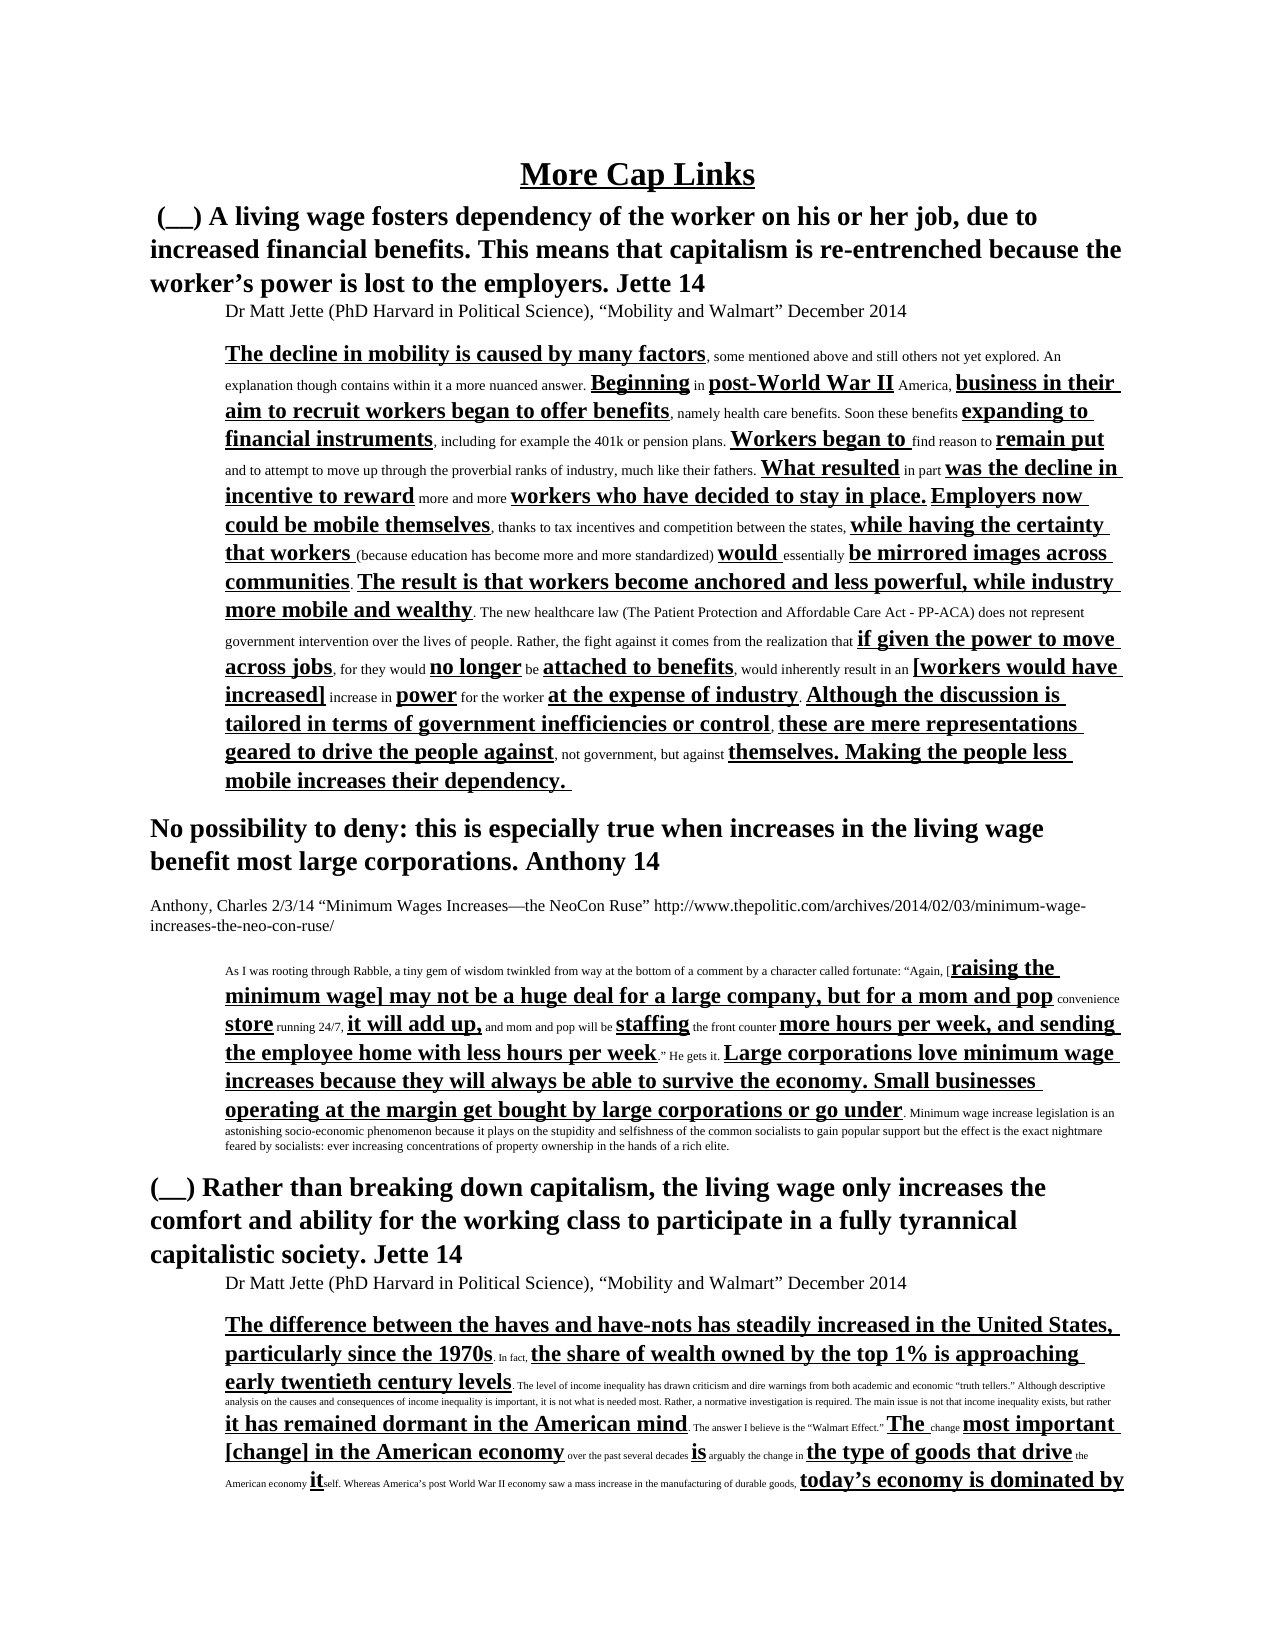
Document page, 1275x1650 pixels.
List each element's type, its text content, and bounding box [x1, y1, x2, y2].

text Dr Matt Jette (PhD Harvard in Political Science), “Mobility and Walmart” December 2014 [150, 300, 1125, 322]
subtitle (__) A living wage fosters dependency of the worker on his or her job, due to increased financial benefits. This means that capitalism is re-entrenched because the worker’s power is lost to the employers. Jette 14 [150, 200, 1125, 298]
text As I was rooting through Rabble, a tiny gem of wisdom twinkled from way at the bottom of a comment by a character called fortunate: “Again, [raising the minimum wage] may not be a huge deal for a large company, but for a mom and pop convenience store running 24/7, it will add up, and mom and pop will be staffing the front counter more hours per week, and sending the employee home with less hours per week.” He gets it. Large corporations love minimum wage increases because they will always be able to survive the economy. Small businesses operating at the margin get bought by large corporations or go under. Minimum wage increase legislation is an astonishing socio-economic phenomenon because it plays on the stupidity and selfishness of the common socialists to gain popular support but the effect is the exact nightmare feared by socialists: ever increasing concentrations of property ownership in the hands of a rich elite. [225, 953, 1125, 1153]
subtitle More Cap Links [150, 154, 1125, 192]
text No possibility to deny: this is especially true when increases in the living wage benefit most large corporations. Anthony 14 [150, 812, 1125, 877]
text The decline in mobility is caused by many factors, some mentioned above and still others not yet explored. An explanation though contains within it a more nuanced answer. Beginning in post-World War II America, business in their aim to recruit workers began to offer benefits, namely health care benefits. Soon these benefits expanding to financial instruments, including for example the 401k or pension plans. Workers began to find reason to remain put and to attempt to move up through the proverbial ranks of industry, much like their fathers. What resulted in part was the decline in incentive to reward more and more workers who have decided to stay in place. Employers now could be mobile themselves, thanks to tax incentives and competition between the states, while having the certainty that workers (because education has become more and more standardized) would essentially be mirrored images across communities. The result is that workers become anchored and less powerful, while industry more mobile and wealthy. The new healthcare law (The Patient Protection and Affordable Care Act - PP-ACA) does not represent government intervention over the lives of people. Rather, the fight against it comes from the realization that if given the power to move across jobs, for they would no longer be attached to benefits, would inherently result in an [workers would have increased] increase in power for the worker at the expense of industry. Although the discussion is tailored in terms of government inefficiencies or control, these are mere representations geared to drive the people against, not government, but against themselves. Making the people less mobile increases their dependency. [225, 340, 1125, 793]
text Dr Matt Jette (PhD Harvard in Political Science), “Mobility and Walmart” December 2014 [150, 1272, 1125, 1293]
text Anthony, Charles 2/3/14 “Minimum Wages Increases—the NeoCon Ruse” http://www.thepolitic.com/archives/2014/02/03/minimum-wage-increases-the-neo-con-ruse/ [150, 896, 1125, 935]
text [225, 1311, 1125, 1493]
subtitle (__) Rather than breaking down capitalism, the living wage only increases the comfort and ability for the working class to participate in a fully tyrannical capitalistic society. Jette 14 [150, 1171, 1125, 1269]
